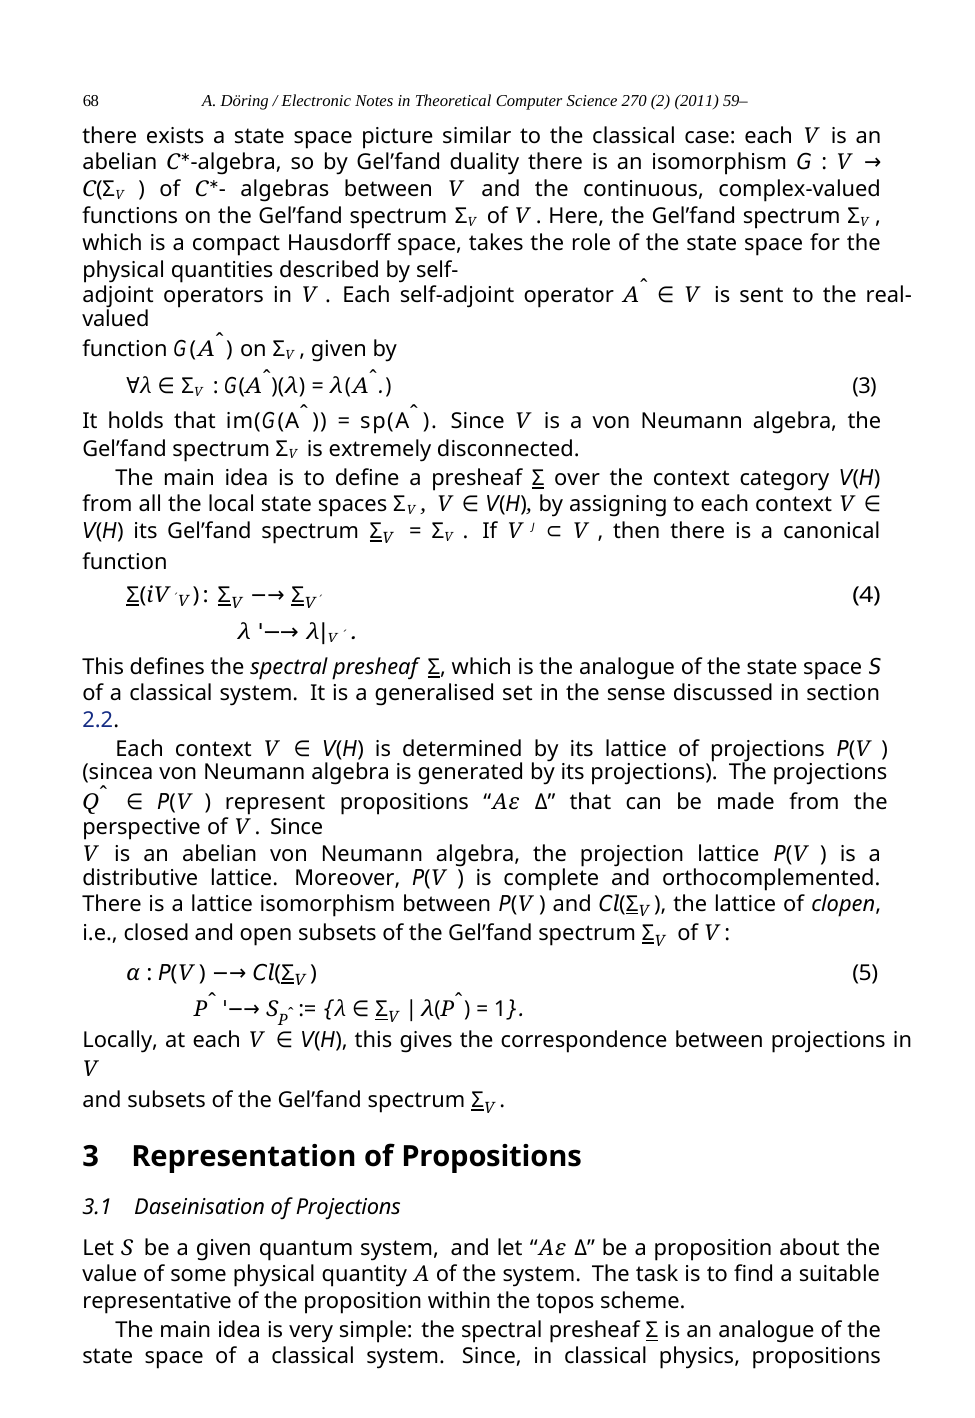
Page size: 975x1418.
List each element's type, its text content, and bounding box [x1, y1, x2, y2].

text Locally, at each V ∈ V(H), this gives the correspondence between projections in V [82, 1024, 912, 1082]
text It holds that im(G(Aˆ)) = sp(Aˆ). Since V is a von Neumann algebra, the Gel’fand spectrum ΣV is extremely disconnected. [82, 402, 881, 462]
text Let S be a given quantum system, and let “Aε Δ” be a proposition about the value of some physical quantity A of the system. The task is to find a suitable representative of the proposition within the topos scheme. [82, 1234, 881, 1315]
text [82, 1316, 881, 1370]
text ∀λ ∈ ΣV : G(Aˆ)(λ)= λ(Aˆ.) (3) [126, 366, 912, 401]
text Each context V ∈ V(H) is determined by its lattice of projections P(V ) (sincea von Neumann algebra is generated by its projections). The projections Qˆ ∈ P(V ) represent propositions “Aε Δ” that can be made from the perspective of V . Since [82, 737, 888, 841]
text function G(Aˆ) on ΣV , given by [82, 331, 912, 363]
subtitle Representation of Propositions [82, 1135, 912, 1175]
text λ '−→ λ|V ′ . [237, 616, 912, 646]
text Σ(iV ′V ): ΣV −→ ΣV ′ (4) [126, 579, 912, 613]
text there exists a state space picture similar to the classical case: each V is an abelian C∗-algebra, so by Gel’fand duality there is an isomorphism G : V → C(ΣV ) of C∗- algebras between V and the continuous, complex-valued functions on the Gel’fand spectrum ΣV of V . Here, the Gel’fand spectrum ΣV , which is a compact Hausdorff space, takes the role of the state space for the physical quantities described by self- [82, 122, 881, 284]
text This defines the spectral presheaf Σ, which is the analogue of the state space S of a classical system. It is a generalised set in the sense discussed in section 2.2. [82, 653, 881, 733]
text The main idea is to define a presheaf Σ over the context category V(H) from all the local state spaces ΣV , V ∈ V(H), by assigning to each context V ∈ V(H) its Gel’fand spectrum ΣV = ΣV . If V j ⊂ V , then there is a canonical function [82, 464, 881, 575]
text adjoint operators in V . Each self-adjoint operator Aˆ ∈ V is sent to the real-valued [82, 284, 912, 331]
text Pˆ '−→ SPˆ := {λ ∈ ΣV | λ(Pˆ)= 1}. [194, 986, 912, 1024]
text and subsets of the Gel’fand spectrum ΣV . [82, 1082, 912, 1114]
text α : P(V ) −→ Cl(ΣV ) (5) [126, 955, 912, 986]
text V is an abelian von Neumann algebra, the projection lattice P(V ) is a distributive lattice. Moreover, P(V ) is complete and orthocomplemented. There is a lattice isomorphism between P(V ) and Cl(ΣV ), the lattice of clopen, i.e., closed and open subsets of the Gel’fand spectrum ΣV of V : [82, 841, 881, 951]
list Daseinisation of Projections [82, 1191, 912, 1221]
